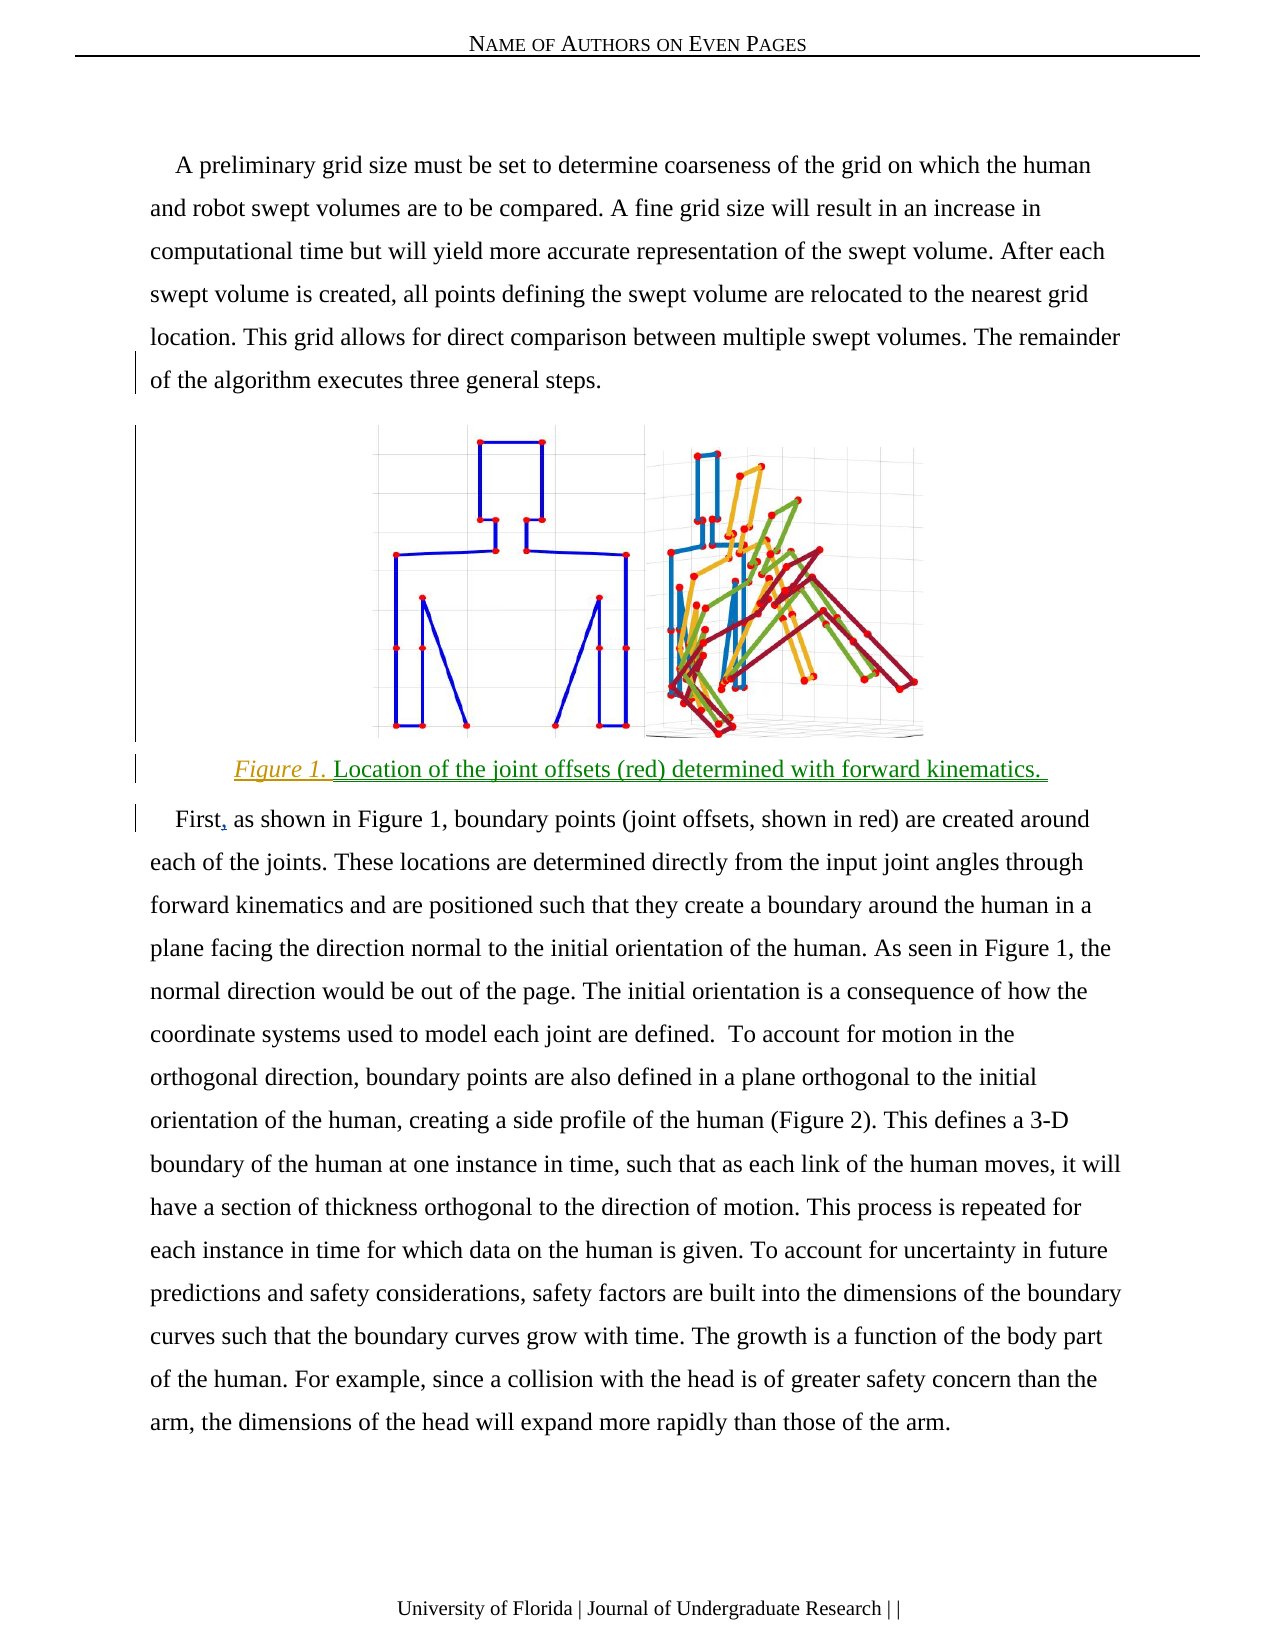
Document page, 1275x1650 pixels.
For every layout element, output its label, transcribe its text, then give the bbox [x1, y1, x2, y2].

picture [372, 425, 924, 738]
text First as shown in Figure 1, boundary points (joint offsets, shown in red) are created around each of the joints. These locations are determined directly from the input joint angles through forward kinematics and are positioned such that they create a boundary around the human in a plane facing the direction normal to the initial orientation of the human. As seen in Figure 1, the normal direction would be out of the page. The initial orientation is a consequence of how the coordinate systems used to model each joint are defined. To account for motion in the orthogonal direction, boundary points are also defined in a plane orthogonal to the initial orientation of the human, creating a side profile of the human (Figure 2). This defines a 3-D boundary of the human at one instance in time, such that as each link of the human moves, it will have a section of thickness orthogonal to the direction of motion. This process is repeated for each instance in time for which data on the human is given. To account for uncertainty in future predictions and safety considerations, safety factors are built into the dimensions of the boundary curves such that the boundary curves grow with time. The growth is a function of the body part of the human. For example, since a collision with the head is of greater safety concern than the arm, the dimensions of the head will expand more rapidly than those of the arm. [150, 804, 1125, 1436]
text A preliminary grid size must be set to determine coarseness of the grid on which the human and robot swept volumes are to be compared. A fine grid size will result in an increase in computational time but will yield more accurate representation of the swept volume. After each swept volume is created, all points defining the swept volume are relocated to the nearest grid location. This grid allows for direct comparison between multiple swept volumes. The remainder of the algorithm executes three general steps. [150, 150, 1125, 394]
